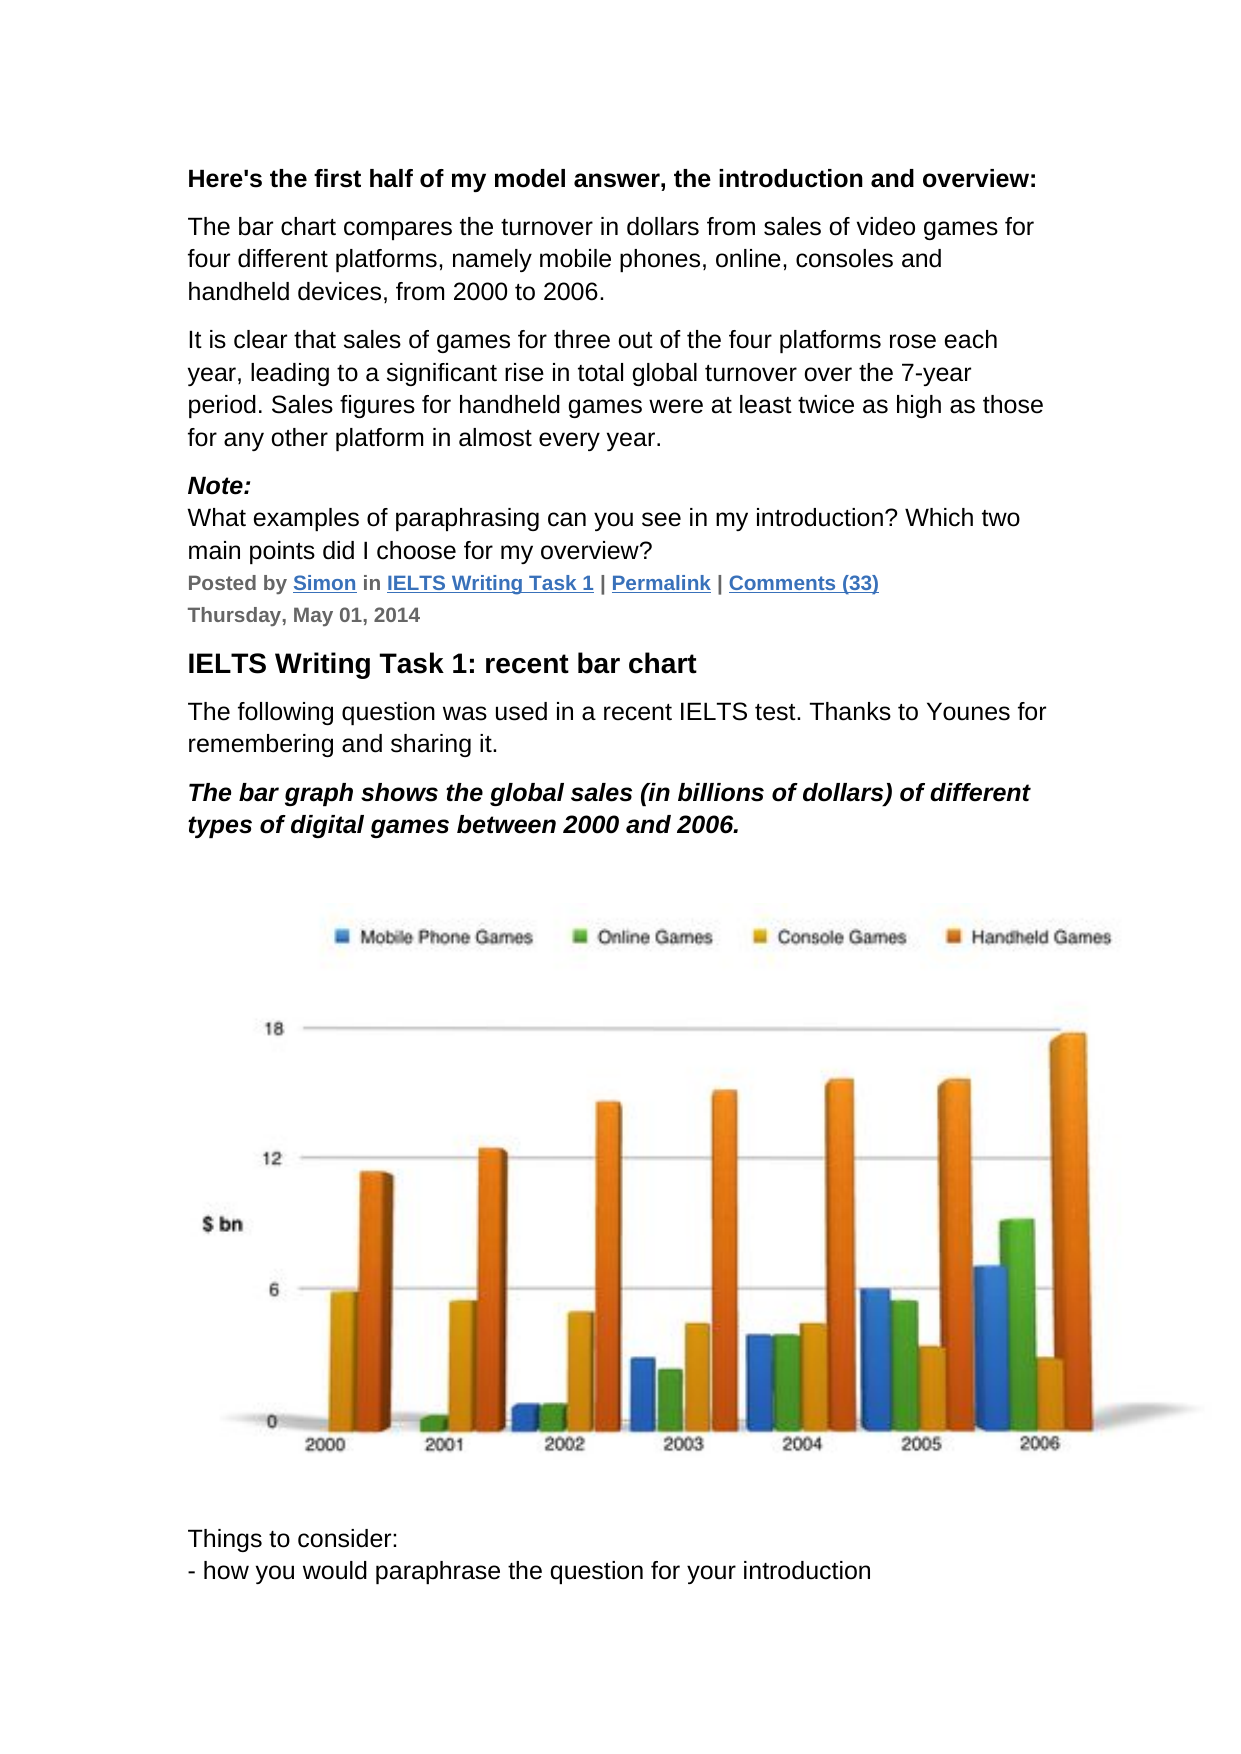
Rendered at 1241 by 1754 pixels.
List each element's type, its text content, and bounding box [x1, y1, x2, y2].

text Thursday, May 01, 2014 [187, 599, 1053, 631]
text The following question was used in a recent IELTS test. Thanks to Younes for remembering and sharing it. [187, 695, 1053, 760]
text It is clear that sales of games for three out of the four platforms rose each year, leading to a significant rise in total global turnover over the 7-year period. Sales figures for handheld games were at least twice as high as those for any other platform in almost every year. [187, 323, 1053, 453]
text Note: What examples of paraphrasing can you see in my introduction? Which two main points did I choose for my overview? [187, 469, 1053, 566]
text IELTS Writing Task 1: recent bar chart [187, 647, 1053, 679]
text Here's the first half of my model answer, the introduction and overview: [187, 162, 1053, 194]
text The bar chart compares the turnover in dollars from sales of video games for four different platforms, namely mobile phones, online, consoles and handheld devices, from 2000 to 2006. [187, 210, 1053, 308]
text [187, 1522, 1053, 1587]
picture [187, 903, 1230, 1493]
text The bar graph shows the global sales (in billions of dollars) of different types of digital games between 2000 and 2006. ... [187, 776, 1053, 873]
text Posted by Simon in IELTS Writing Task 1 | Permalink | Comments (33) [187, 566, 1053, 599]
